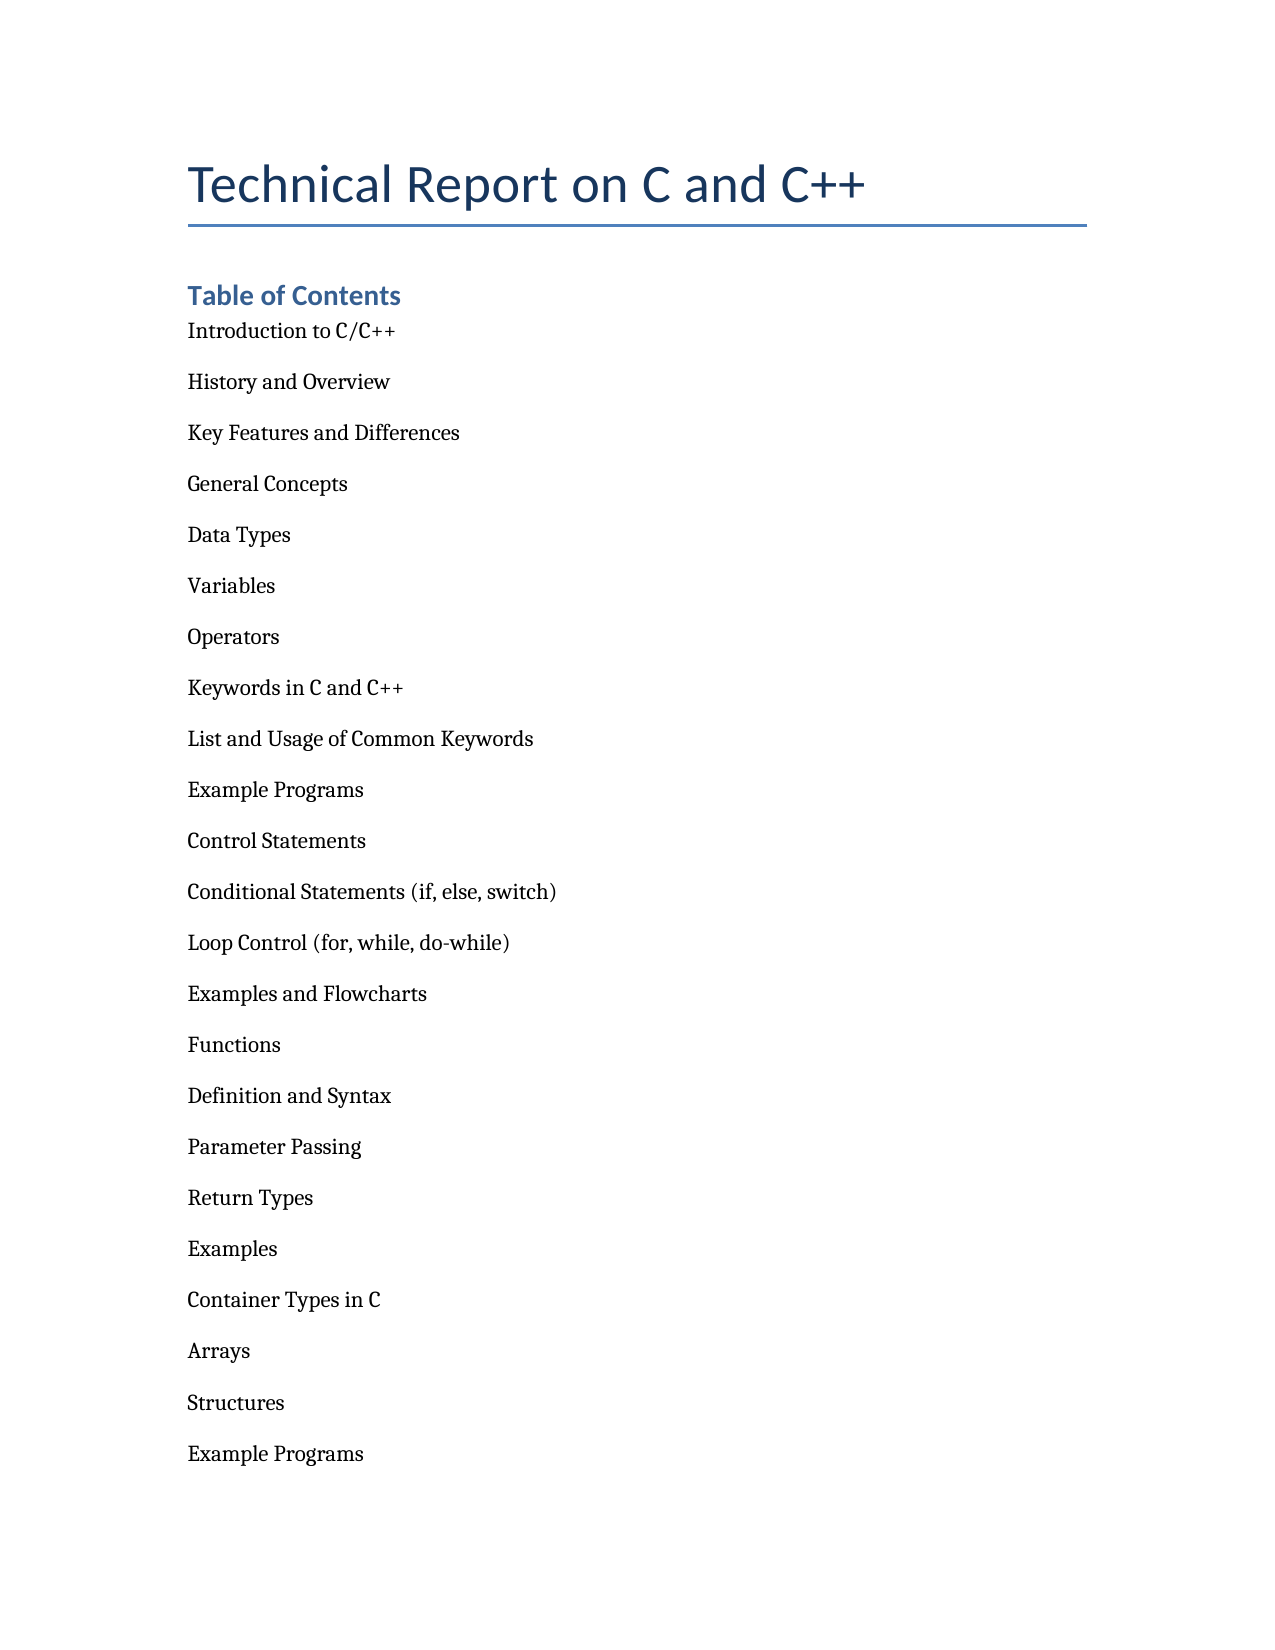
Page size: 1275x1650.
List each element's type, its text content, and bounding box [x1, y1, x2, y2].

text Examples [187, 1236, 1087, 1263]
text Return Types [187, 1185, 1087, 1212]
text Conditional Statements (if, else, switch) [187, 879, 1087, 905]
text Definition and Syntax [187, 1083, 1087, 1109]
text Loop Control (for, while, do-while) [187, 930, 1087, 956]
text List and Usage of Common Keywords [187, 726, 1087, 752]
text Data Types [187, 522, 1087, 548]
text Parameter Passing [187, 1134, 1087, 1161]
text Arrays [187, 1338, 1087, 1365]
text Container Types in C [187, 1287, 1087, 1314]
text Structures [187, 1389, 1087, 1416]
text General Concepts [187, 471, 1087, 497]
text Control Statements [187, 828, 1087, 854]
text Examples and Flowcharts [187, 981, 1087, 1007]
text Introduction to C/C++ [187, 317, 1087, 344]
text Keywords in C and C++ [187, 675, 1087, 701]
text Example Programs [187, 1440, 1087, 1467]
text Operators [187, 624, 1087, 650]
text Key Features and Differences [187, 419, 1087, 446]
text History and Overview [187, 368, 1087, 395]
text Example Programs [187, 777, 1087, 803]
text Functions [187, 1032, 1087, 1058]
subtitle Table of Contents [187, 277, 1087, 312]
text Variables [187, 573, 1087, 599]
title Technical Report on C and C++ [187, 150, 1087, 227]
